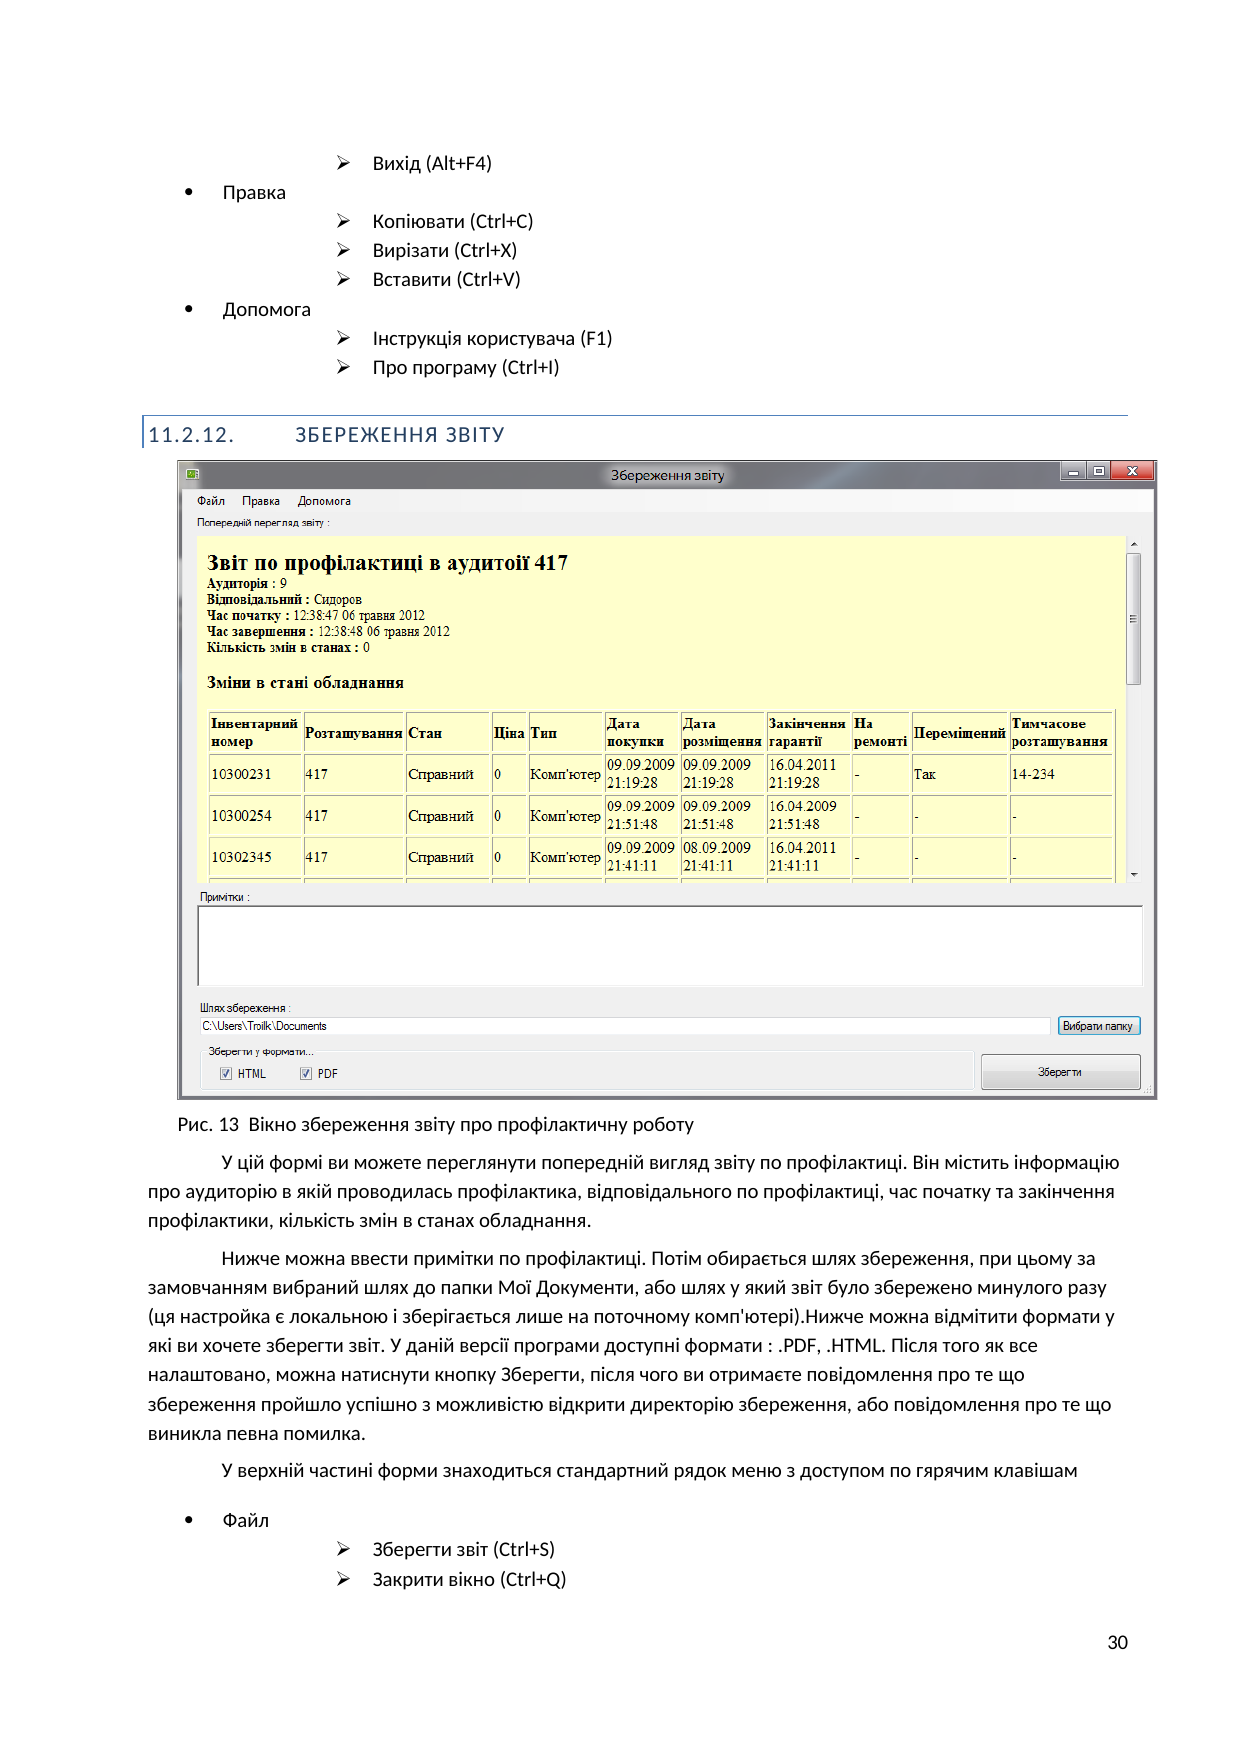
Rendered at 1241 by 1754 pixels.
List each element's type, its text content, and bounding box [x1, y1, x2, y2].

picture [177, 460, 1158, 1100]
subtitle ЗБЕРЕЖЕННЯ ЗВІТУ [144, 416, 1128, 448]
list Інструкція користувача (F1) [335, 325, 1128, 350]
text У цій формі ви можете переглянути попередній вигляд звіту по профілактиці. Він містить інформацію про аудиторію в якій проводилась профілактика, відповідального по профілактиці, час початку та закінчення профілактики, кількість змін в станах обладнання. [148, 1149, 1128, 1233]
list Копіювати (Ctrl+C) [335, 208, 1128, 234]
list Файл [185, 1507, 1128, 1533]
text Нижче можна ввести примітки по профілактиці. Потім обирається шлях збереження, при цьому за замовчанням вибраний шлях до папки Мої Документи, або шлях у який звіт було збережено минулого разу (ця настройка є локальною і зберігається лише на поточному комп'ютері).Нижче можна відмітити формати у які ви хочете зберегти звіт. У даній версії програми доступні формати : .PDF, .HTML. Після того як все налаштовано, можна натиснути кнопку Зберегти, після чого ви отримаєте повідомлення про те що збереження пройшло успішно з можливістю відкрити директорію збереження, або повідомлення про те що виникла певна помилка. [148, 1245, 1128, 1445]
list Допомога [185, 296, 1128, 321]
list Закрити вікно (Ctrl+Q) [335, 1566, 1128, 1591]
list Вставити (Ctrl+V) [335, 267, 1128, 292]
list Зберегти звіт (Ctrl+S) [335, 1537, 1128, 1562]
list Правка [185, 179, 1128, 204]
list Про програму (Ctrl+I) [335, 354, 1128, 379]
list Вихід (Alt+F4) [335, 150, 1128, 175]
list Вирізати (Ctrl+X) [335, 237, 1128, 263]
text У верхній частині форми знаходиться стандартний рядок меню з доступом по гярячим клавішам [148, 1457, 1128, 1483]
text Рис. 13 Вікно збереження звіту про профілактичну роботу [148, 1112, 1128, 1137]
